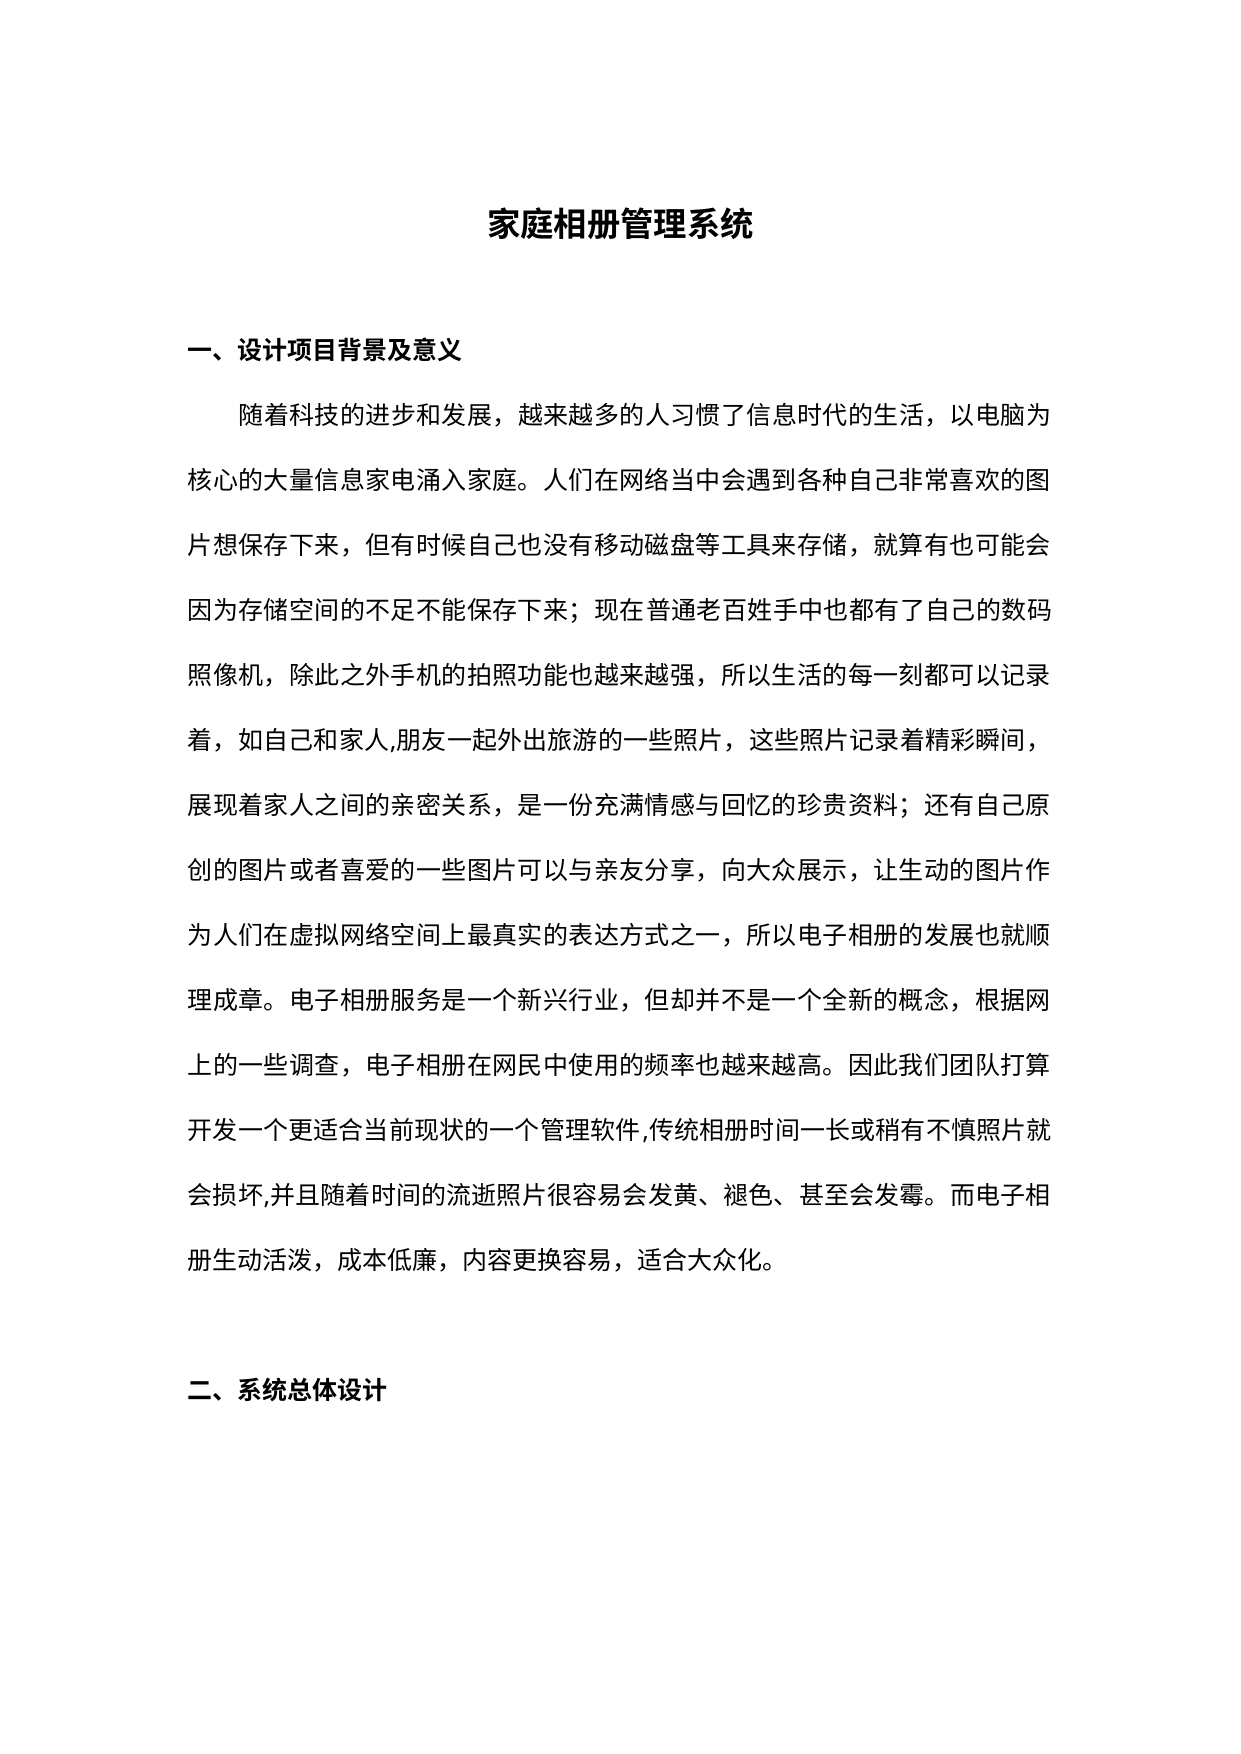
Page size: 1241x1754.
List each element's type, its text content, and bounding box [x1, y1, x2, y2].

list 系统总体设计 [187, 1356, 1053, 1421]
text 随着科技的进步和发展，越来越多的人习惯了信息时代的生活，以电脑为核心的大量信息家电涌入家庭。人们在网络当中会遇到各种自己非常喜欢的图片想保存下来，但有时候自己也没有移动磁盘等工具来存储，就算有也可能会因为存储空间的不足不能保存下来；现在普通老百姓手中也都有了自己的数码照像机，除此之外手机的拍照功能也越来越强，所以生活的每一刻都可以记录着，如自己和家人,朋友一起外出旅游的一些照片，这些照片记录着精彩瞬间，展现着家人之间的亲密关系，是一份充满情感与回忆的珍贵资料；还有自己原创的图片或者喜爱的一些图片可以与亲友分享，向大众展示，让生动的图片作为人们在虚拟网络空间上最真实的表达方式之一，所以电子相册的发展也就顺理成章。电子相册服务是一个新兴行业，但却并不是一个全新的概念，根据网上的一些调查，电子相册在网民中使用的频率也越来越高。因此我们团队打算开发一个更适合当前现状的一个管理软件,传统相册时间一长或稍有不慎照片就会损坏,并且随着时间的流逝照片很容易会发黄、褪色、甚至会发霉。而电子相册生动活泼，成本低廉，内容更换容易，适合大众化。 [187, 381, 1053, 1291]
subtitle 家庭相册管理系统 [187, 189, 1053, 254]
text 一、设计项目背景及意义 [187, 316, 1053, 381]
